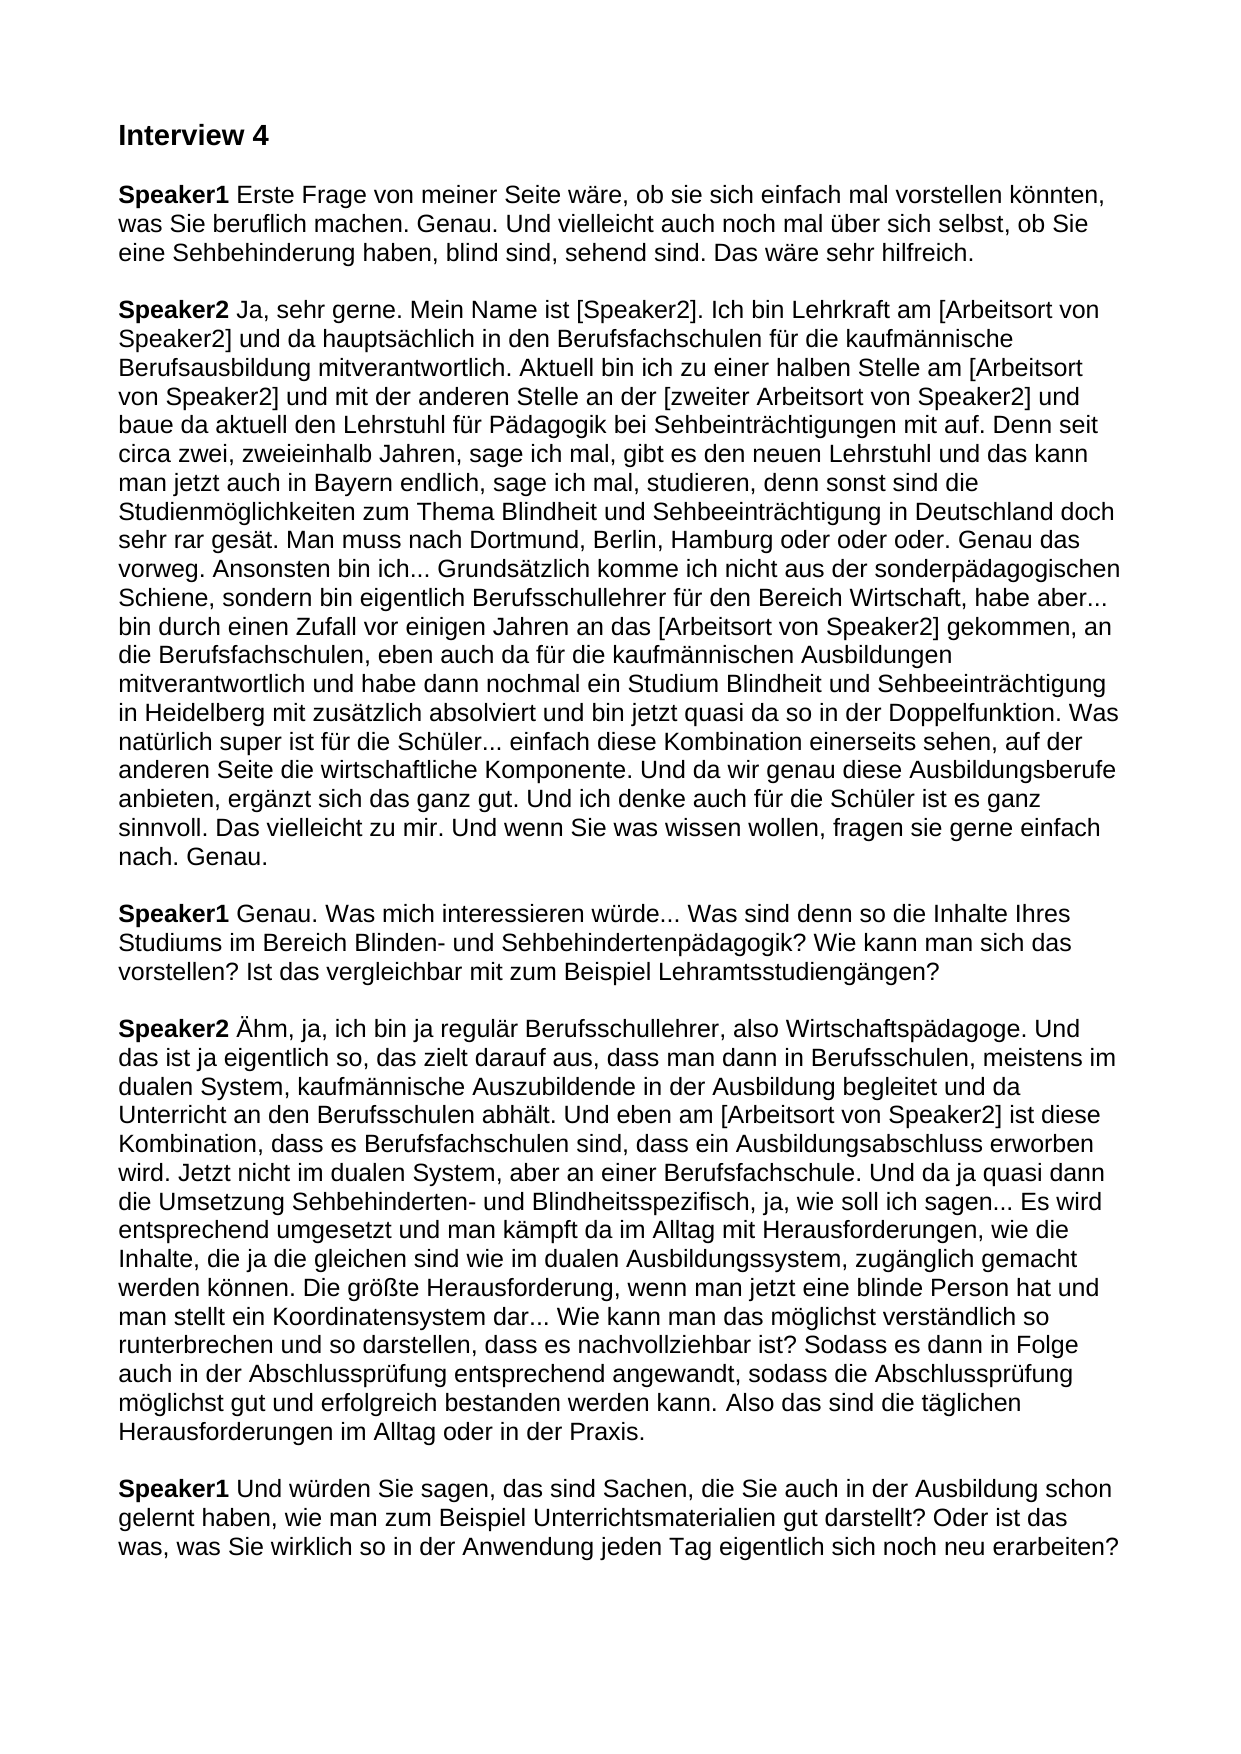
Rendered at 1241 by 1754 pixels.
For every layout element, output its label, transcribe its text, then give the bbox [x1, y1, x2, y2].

text Speaker2 Ähm, ja, ich bin ja regulär Berufsschullehrer, also Wirtschaftspädagoge. Und das ist ja eigentlich so, das zielt darauf aus, dass man dann in Berufsschulen, meistens im dualen System, kaufmännische Auszubildende in der Ausbildung begleitet und da Unterricht an den Berufsschulen abhält. Und eben am [Arbeitsort von Speaker2] ist diese Kombination, dass es Berufsfachschulen sind, dass ein Ausbildungsabschluss erworben wird. Jetzt nicht im dualen System, aber an einer Berufsfachschule. Und da ja quasi dann die Umsetzung Sehbehinderten- und Blindheitsspezifisch, ja, wie soll ich sagen... Es wird entsprechend umgesetzt und man kämpft da im Alltag mit Herausforderungen, wie die Inhalte, die ja die gleichen sind wie im dualen Ausbildungssystem, zugänglich gemacht werden können. Die größte Herausforderung, wenn man jetzt eine blinde Person hat und man stellt ein Koordinatensystem dar... Wie kann man das möglichst verständlich so runterbrechen und so darstellen, dass es nachvollziehbar ist? Sodass es dann in Folge auch in der Abschlussprüfung entsprechend angewandt, sodass die Abschlussprüfung möglichst gut und erfolgreich bestanden werden kann. Also das sind die täglichen Herausforderungen im Alltag oder in der Praxis. [118, 1014, 1122, 1445]
text Speaker1 Erste Frage von meiner Seite wäre, ob sie sich einfach mal vorstellen könnten, was Sie beruflich machen. Genau. Und vielleicht auch noch mal über sich selbst, ob Sie eine Sehbehinderung haben, blind sind, sehend sind. Das wäre sehr hilfreich. [118, 180, 1122, 267]
text Speaker1 Genau. Was mich interessieren würde... Was sind denn so die Inhalte Ihres Studiums im Bereich Blinden- und Sehbehindertenpädagogik? Wie kann man sich das vorstellen? Ist das vergleichbar mit zum Beispiel Lehramtsstudiengängen? [118, 899, 1122, 985]
text Interview 4 [118, 118, 1122, 152]
text Speaker2 Ja, sehr gerne. Mein Name ist [Speaker2]. Ich bin Lehrkraft am [Arbeitsort von Speaker2] und da hauptsächlich in den Berufsfachschulen für die kaufmännische Berufsausbildung mitverantwortlich. Aktuell bin ich zu einer halben Stelle am [Arbeitsort von Speaker2] und mit der anderen Stelle an der [zweiter Arbeitsort von Speaker2] und baue da aktuell den Lehrstuhl für Pädagogik bei Sehbeinträchtigungen mit auf. Denn seit circa zwei, zweieinhalb Jahren, sage ich mal, gibt es den neuen Lehrstuhl und das kann man jetzt auch in Bayern endlich, sage ich mal, studieren, denn sonst sind die Studienmöglichkeiten zum Thema Blindheit und Sehbeeinträchtigung in Deutschland doch sehr rar gesät. Man muss nach Dortmund, Berlin, Hamburg oder oder oder. Genau das vorweg. Ansonsten bin ich... Grundsätzlich komme ich nicht aus der sonderpädagogischen Schiene, sondern bin eigentlich Berufsschullehrer für den Bereich Wirtschaft, habe aber... bin durch einen Zufall vor einigen Jahren an das [Arbeitsort von Speaker2] gekommen, an die Berufsfachschulen, eben auch da für die kaufmännischen Ausbildungen mitverantwortlich und habe dann nochmal ein Studium Blindheit und Sehbeeinträchtigung in Heidelberg mit zusätzlich absolviert und bin jetzt quasi da so in der Doppelfunktion. Was natürlich super ist für die Schüler... einfach diese Kombination einerseits sehen, auf der anderen Seite die wirtschaftliche Komponente. Und da wir genau diese Ausbildungsberufe anbieten, ergänzt sich das ganz gut. Und ich denke auch für die Schüler ist es ganz sinnvoll. Das vielleicht zu mir. Und wenn Sie was wissen wollen, fragen sie gerne einfach nach. Genau. [118, 295, 1122, 870]
text Speaker1 Und würden Sie sagen, das sind Sachen, die Sie auch in der Ausbildung schon gelernt haben, wie man zum Beispiel Unterrichtsmaterialien gut darstellt? Oder ist das was, was Sie wirklich so in der Anwendung jeden Tag eigentlich sich noch neu erarbeiten? [118, 1474, 1122, 1560]
